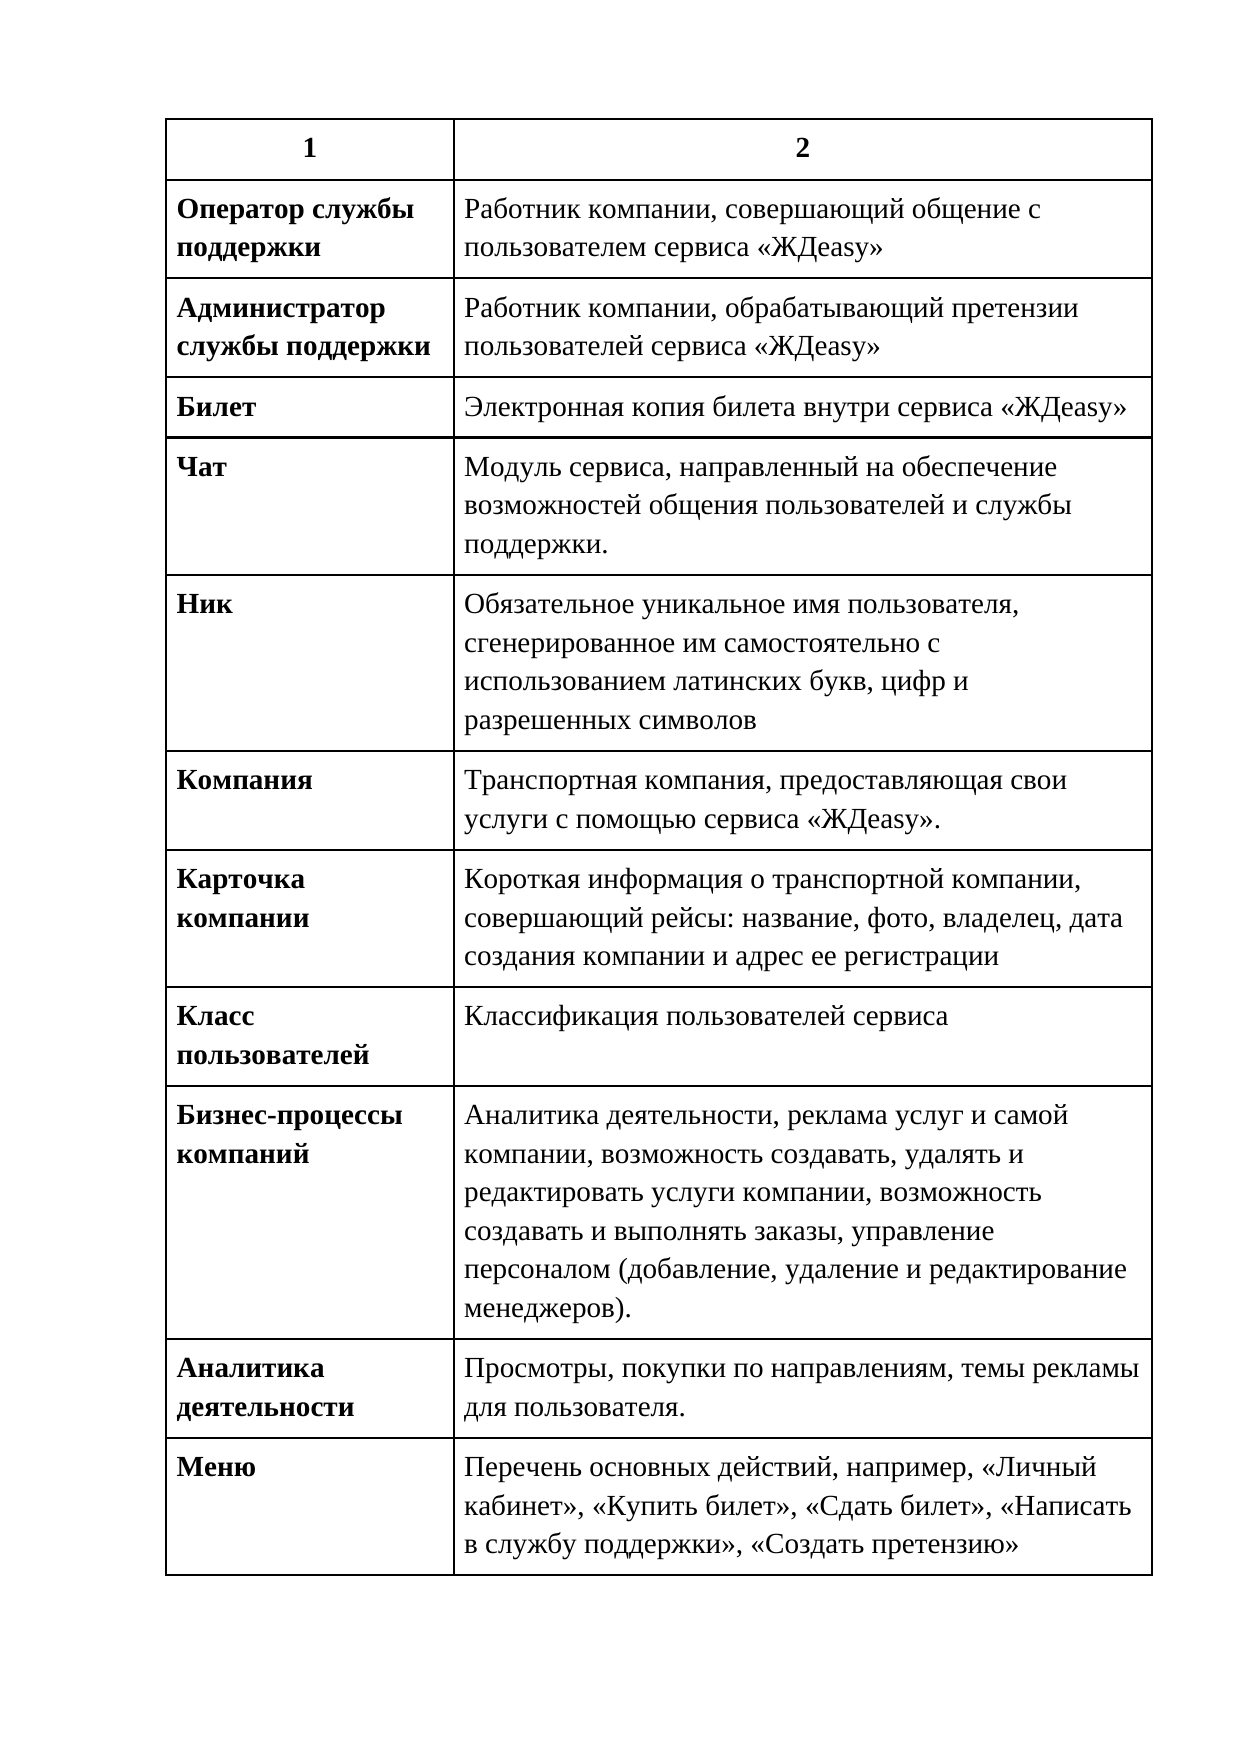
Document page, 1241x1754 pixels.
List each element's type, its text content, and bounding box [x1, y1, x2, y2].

table_cell Карточка компании [167, 851, 453, 986]
table_cell 2 [455, 120, 1151, 178]
table_cell Чат [167, 439, 453, 574]
table_cell Просмотры, покупки по направлениям, темы рекламы для пользователя. [455, 1340, 1151, 1437]
table_cell Короткая информация о транспортной компании, совершающий рейсы: название, фото, владелец, дата создания компании и адрес ее регистрации [455, 851, 1151, 986]
table_cell 1 [167, 120, 453, 178]
table_cell Компания [167, 752, 453, 849]
table_cell Аналитика деятельности, реклама услуг и самой компании, возможность создавать, удалять и редактировать услуги компании, возможность создавать и выполнять заказы, управление персоналом (добавление, удаление и редактирование менеджеров). [455, 1087, 1151, 1338]
table_cell Аналитика деятельности [167, 1340, 453, 1437]
table_cell Билет [167, 378, 453, 436]
table_cell Транспортная компания, предоставляющая свои услуги с помощью сервиса «ЖДeasy». [455, 752, 1151, 849]
table_cell Классификация пользователей сервиса [455, 988, 1151, 1085]
table_cell Меню [167, 1439, 453, 1574]
table_cell Бизнес-процессы компаний [167, 1087, 453, 1338]
table_cell Ник [167, 576, 453, 750]
table_cell Обязательное уникальное имя пользователя, сгенерированное им самостоятельно с использованием латинских букв, цифр и разрешенных символов [455, 576, 1151, 750]
table_cell Модуль сервиса, направленный на обеспечение возможностей общения пользователей и службы поддержки. [455, 439, 1151, 574]
table_cell Работник компании, совершающий общение с пользователем сервиса «ЖДeasy» [455, 181, 1151, 277]
table_cell Работник компании, обрабатывающий претензии пользователей сервиса «ЖДeasy» [455, 279, 1151, 376]
table_cell Перечень основных действий, например, «Личный кабинет», «Купить билет», «Сдать билет», «Написать в службу поддержки», «Создать претензию» [455, 1439, 1151, 1574]
table_cell Оператор службы поддержки [167, 181, 453, 277]
table_cell Класс пользователей [167, 988, 453, 1085]
table_cell Администратор службы поддержки [167, 279, 453, 376]
table_cell Электронная копия билета внутри сервиса «ЖДeasy» [455, 378, 1151, 436]
